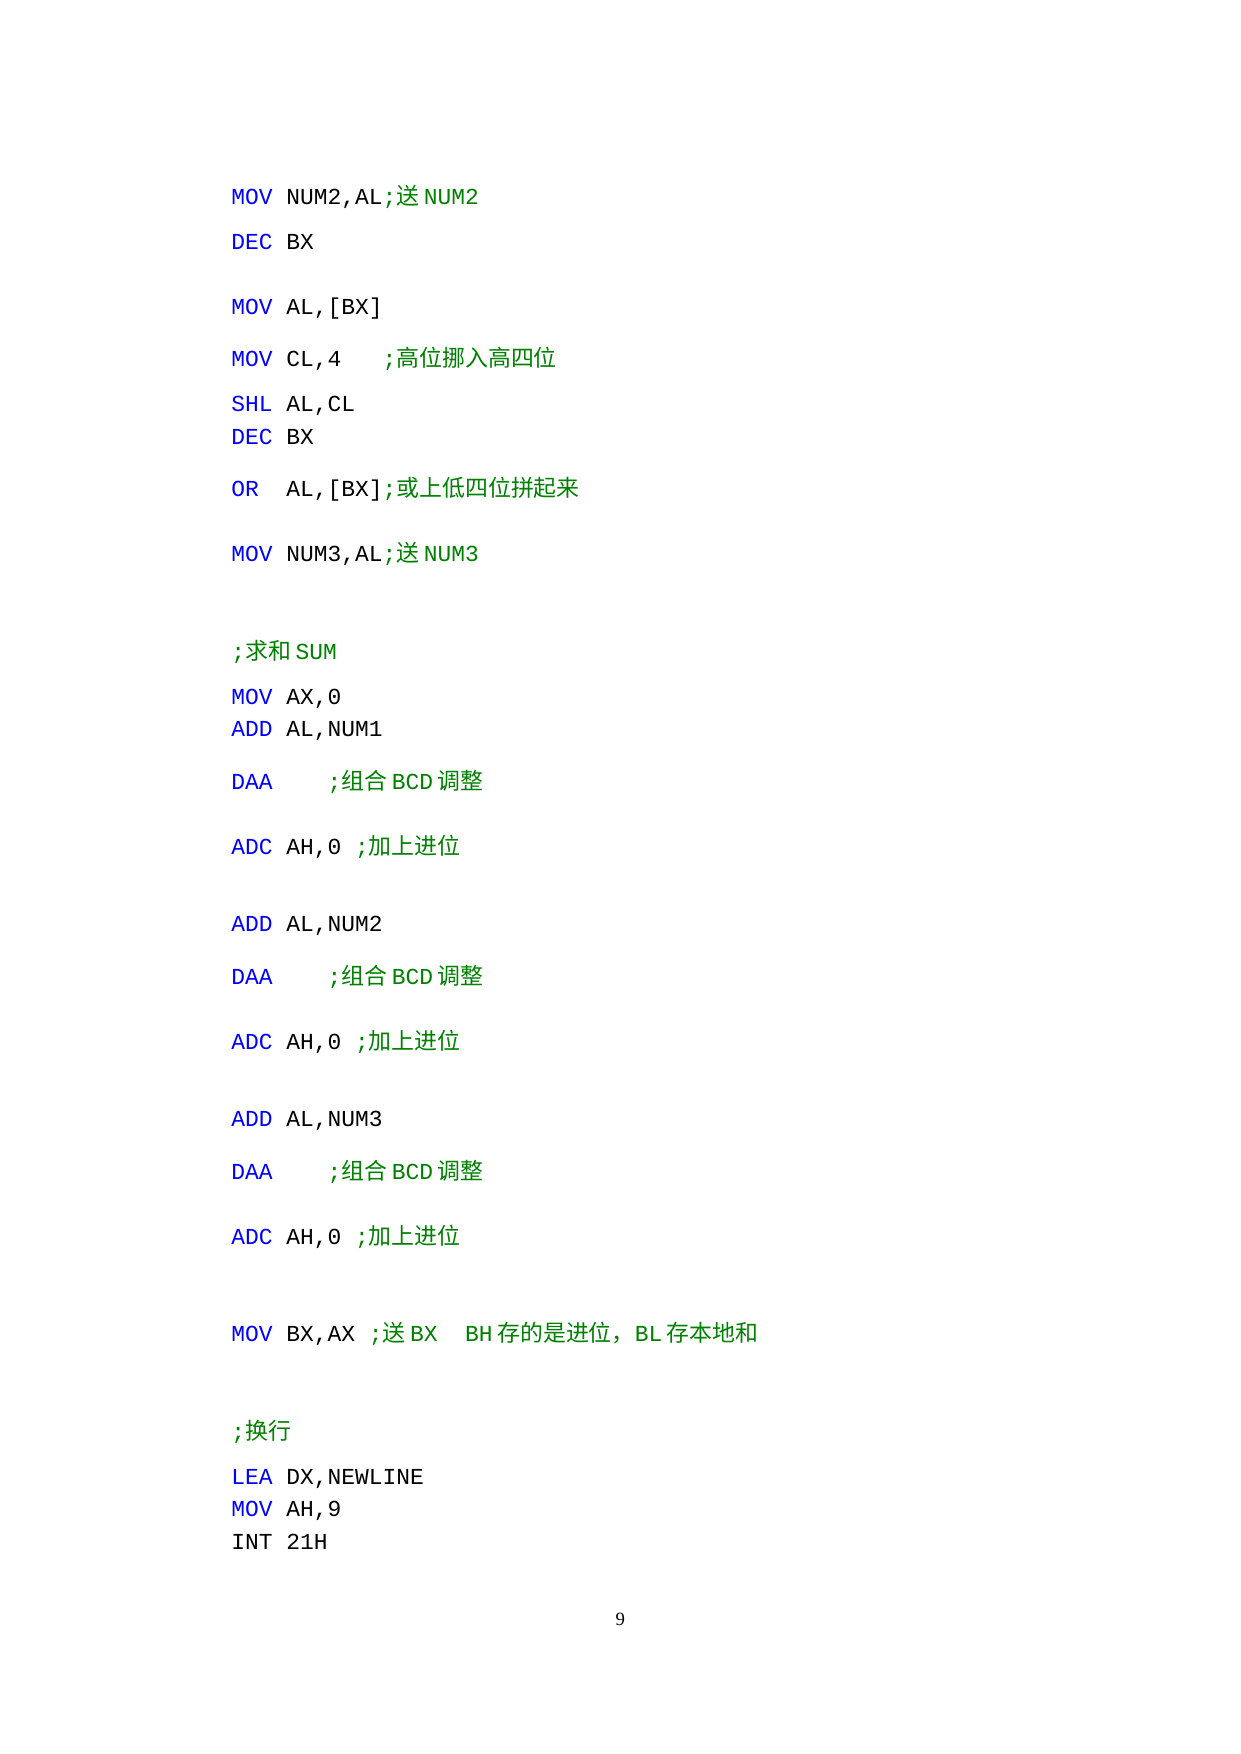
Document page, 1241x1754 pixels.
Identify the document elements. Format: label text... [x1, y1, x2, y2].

text DEC BX [187, 227, 1053, 259]
text ADD AL,NUM1 [187, 714, 1053, 747]
text MOV AX,0 [187, 682, 1053, 714]
text ADD AL,NUM3 [187, 1104, 1053, 1137]
text INT 21H [187, 1527, 1053, 1559]
text OR AL,[BX];或上低四位拼起来 [187, 454, 1053, 519]
text ;求和SUM [187, 617, 1053, 682]
text ADC AH,0 ;加上进位 [187, 1202, 1053, 1267]
text MOV AL,[BX] [187, 292, 1053, 324]
text SHL AL,CL [187, 389, 1053, 422]
text ADC AH,0 ;加上进位 [187, 812, 1053, 877]
text LEA DX,NEWLINE [187, 1462, 1053, 1494]
text DEC BX [187, 422, 1053, 454]
text MOV BX,AX ;送BX BH存的是进位，BL存本地和 [187, 1299, 1053, 1364]
text ;换行 [187, 1397, 1053, 1462]
text MOV NUM3,AL;送NUM3 [187, 519, 1053, 584]
text MOV NUM2,AL;送NUM2 [187, 162, 1053, 227]
text ADC AH,0 ;加上进位 [187, 1007, 1053, 1072]
text DAA ;组合BCD调整 [187, 747, 1053, 812]
text MOV CL,4 ;高位挪入高四位 [187, 324, 1053, 389]
text ADD AL,NUM2 [187, 909, 1053, 942]
text DAA ;组合BCD调整 [187, 1137, 1053, 1202]
text MOV AH,9 [187, 1494, 1053, 1527]
text DAA ;组合BCD调整 [187, 942, 1053, 1007]
